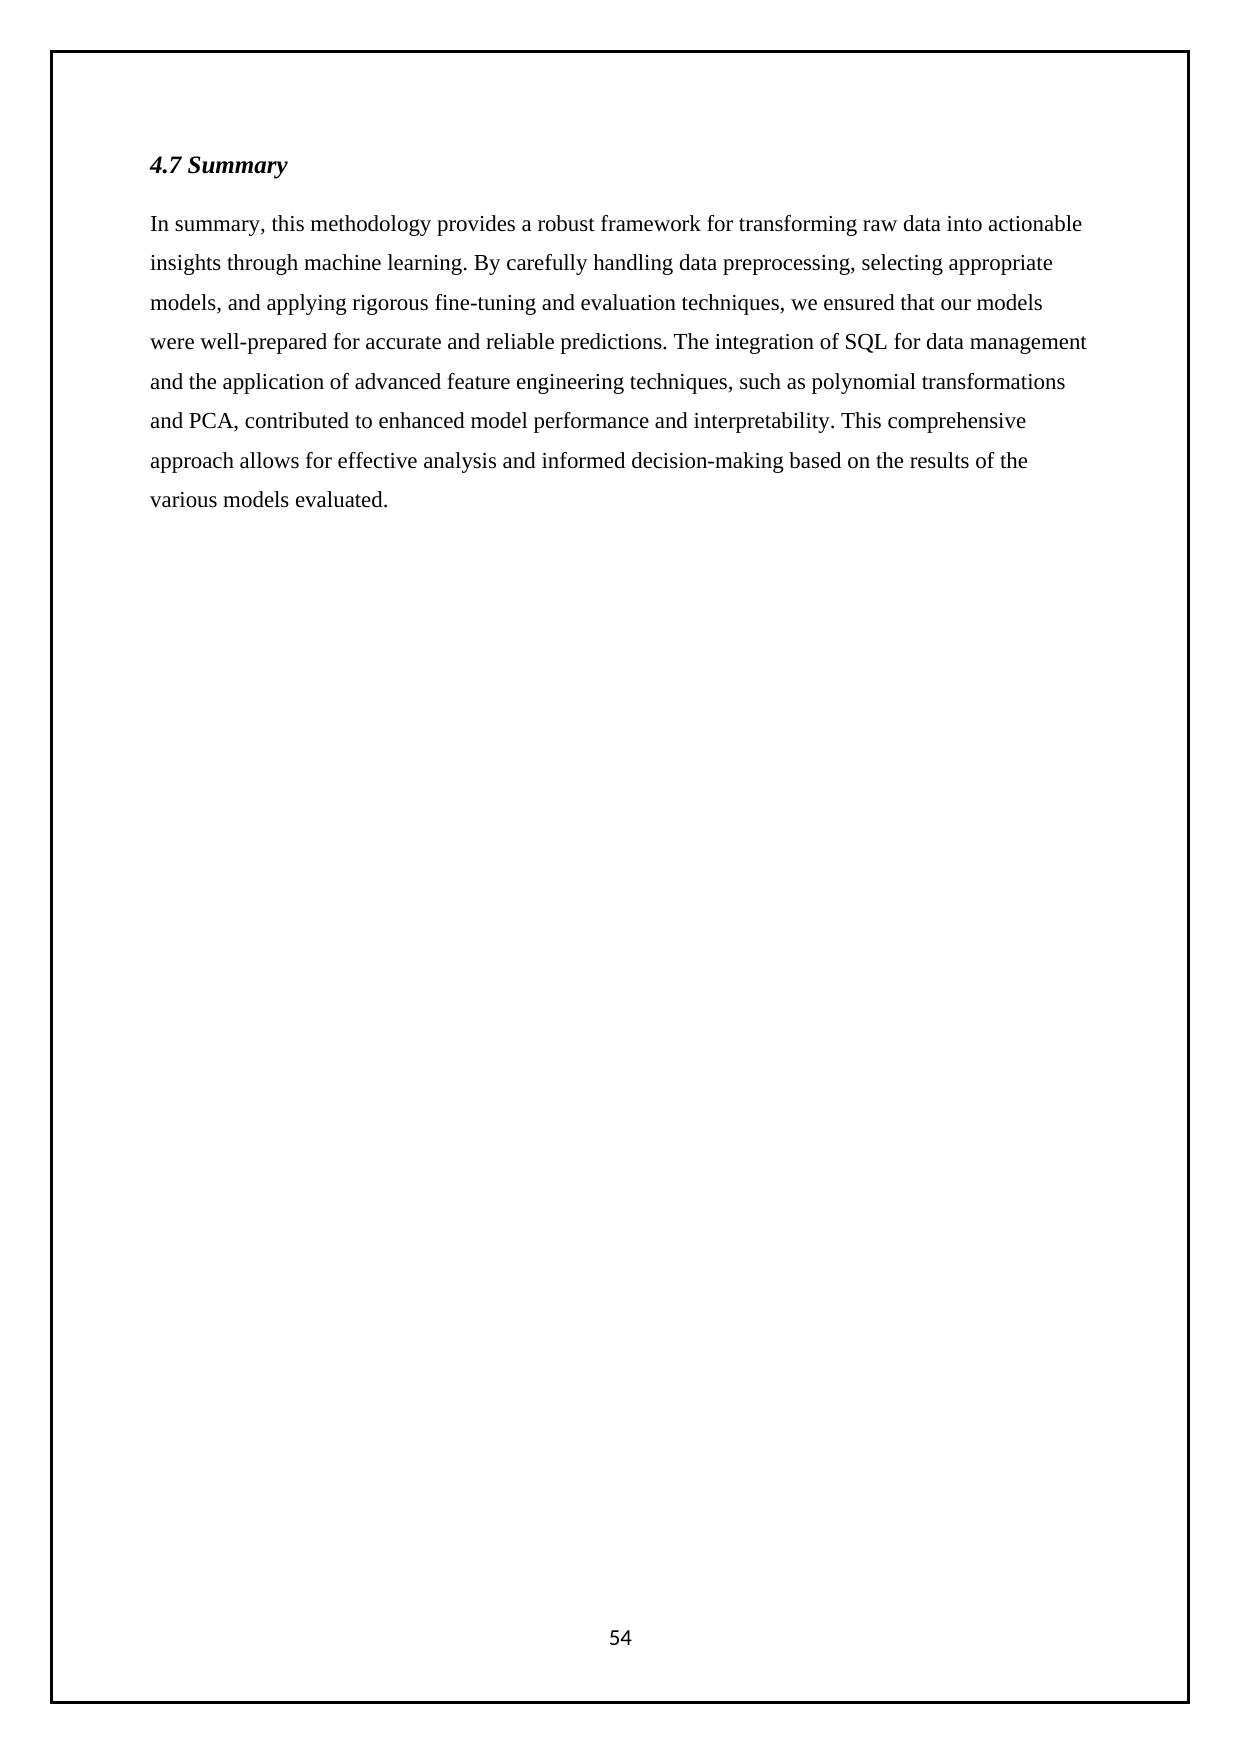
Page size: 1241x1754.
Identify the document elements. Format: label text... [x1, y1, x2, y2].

text In summary, this methodology provides a robust framework for transforming raw data into actionable insights through machine learning. By carefully handling data preprocessing, selecting appropriate models, and applying rigorous fine-tuning and evaluation techniques, we ensured that our models were well-prepared for accurate and reliable predictions. The integration of SQL for data management and the application of advanced feature engineering techniques, such as polynomial transformations and PCA, contributed to enhanced model performance and interpretability. This comprehensive approach allows for effective analysis and informed decision-making based on the results of the various models evaluated. [150, 210, 1090, 512]
text 4.7 Summary [150, 150, 1090, 179]
